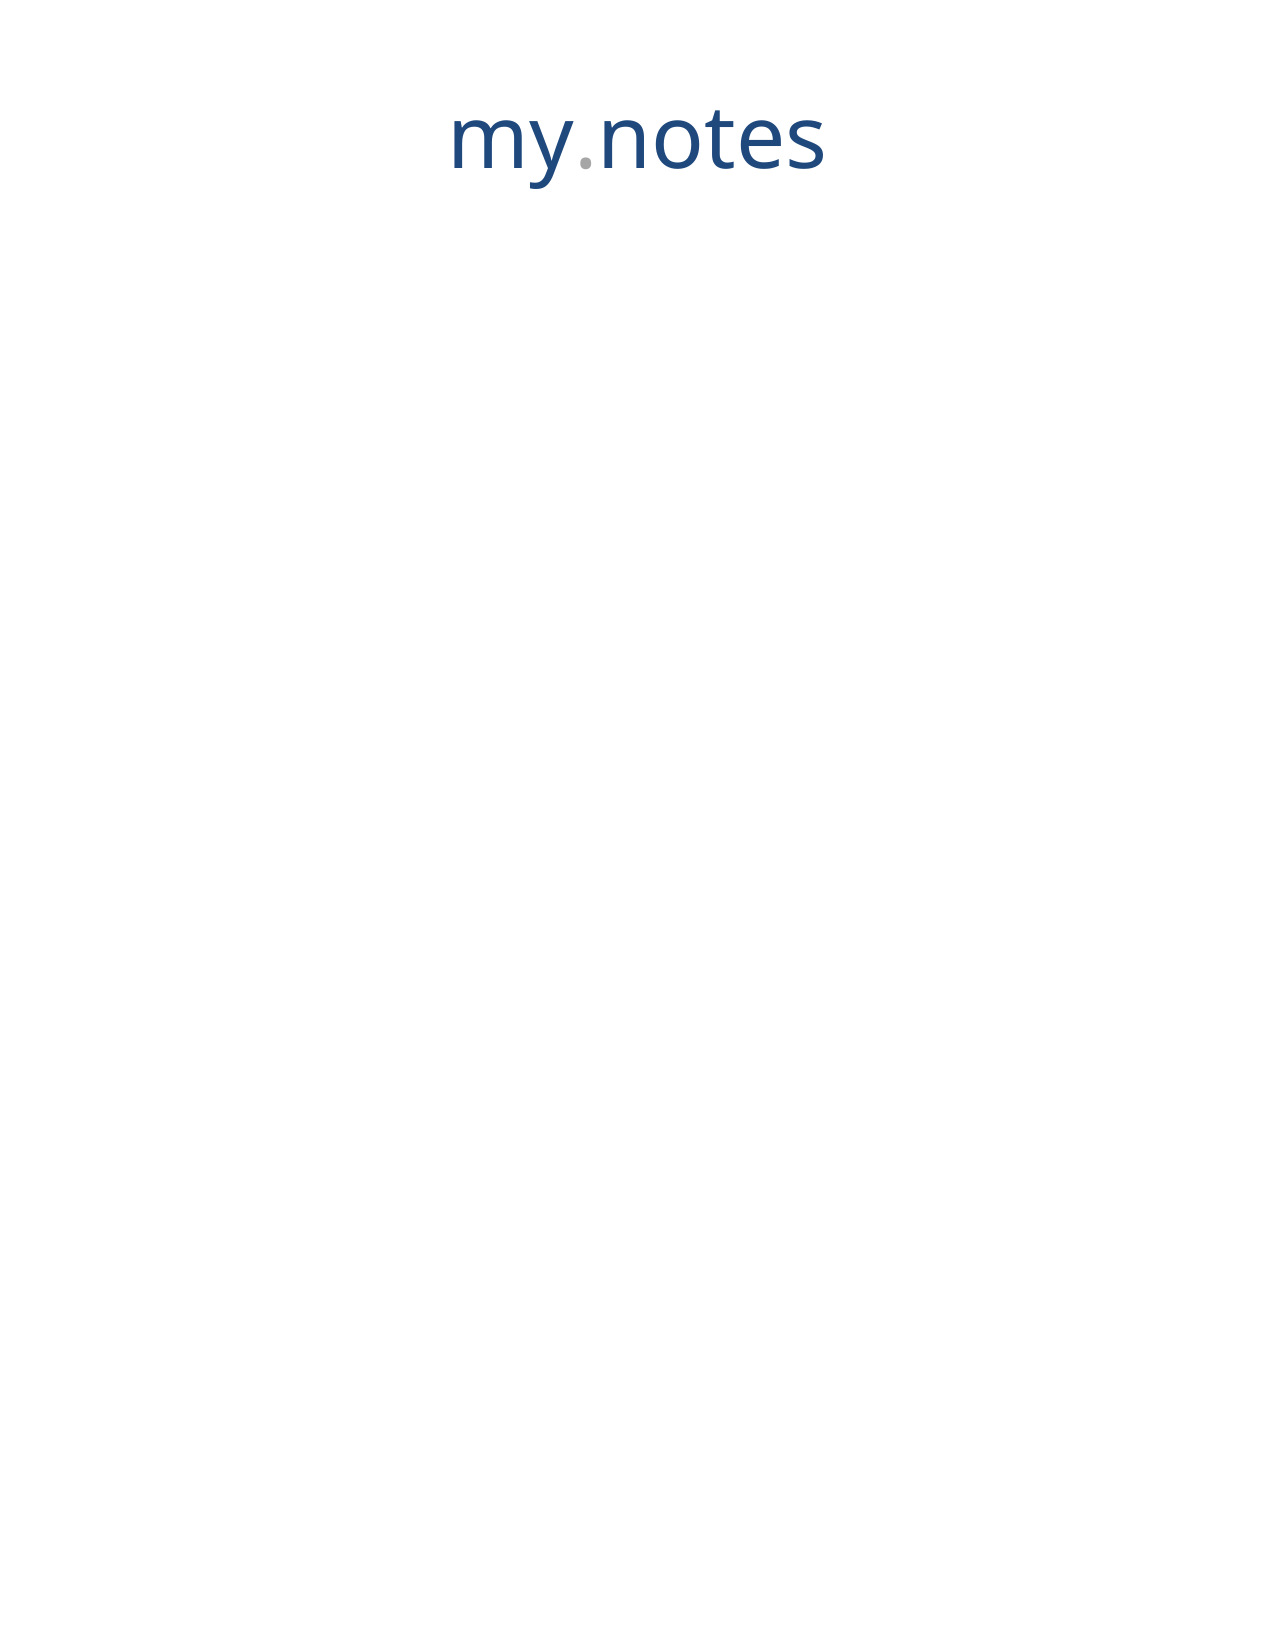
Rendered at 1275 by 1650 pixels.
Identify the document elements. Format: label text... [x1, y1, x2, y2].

text my.notes [187, 75, 1087, 194]
